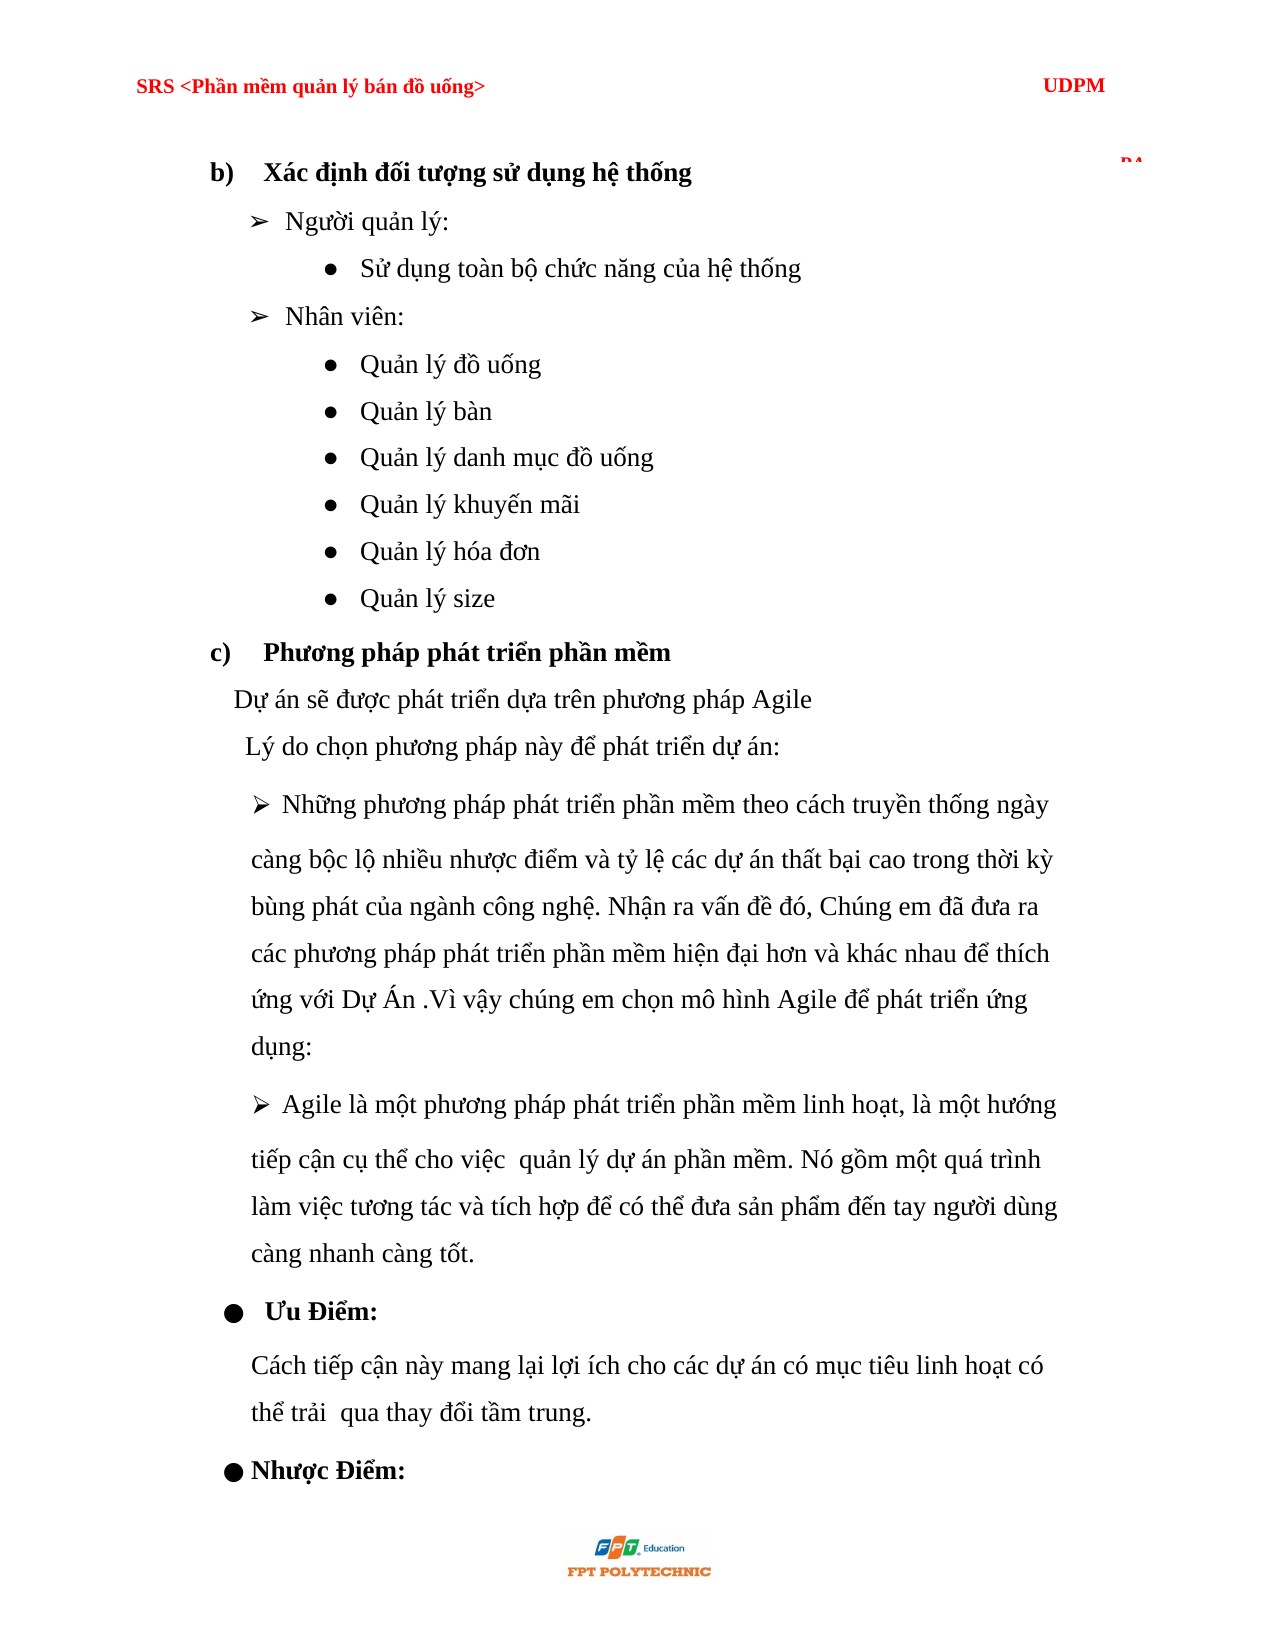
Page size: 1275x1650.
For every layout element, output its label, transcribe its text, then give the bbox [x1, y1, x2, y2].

text Cách tiếp cận này mang lại lợi ích cho các dự án có mục tiêu linh hoạt có thể trải qua thay đổi tầm trung. [251, 1349, 1049, 1427]
list Nhân viên: [247, 297, 1192, 334]
list Sử dụng toàn bộ chức năng của hệ thống [322, 252, 1192, 283]
list Những phương pháp phát triển phần mềm theo cách truyền thống ngày càng bộc lộ nhiều nhược điểm và tỷ lệ các dự án thất bại cao trong thời kỳ bùng phát của ngành công nghệ. Nhận ra vấn đề đó, Chúng em đã đưa ra các phương pháp phát triển phần mềm hiện đại hơn và khác nhau để thích ứng với Dự Án .Vì vậy chúng em chọn mô hình Agile để phát triển ứng dụng: [251, 777, 1068, 1061]
list Xác định đối tượng sử dụng hệ thống [210, 156, 1192, 187]
list Quản lý khuyến mãi [322, 488, 1192, 519]
list Agile là một phương pháp phát triển phần mềm linh hoạt, là một hướng tiếp cận cụ thể cho việc quản lý dự án phần mềm. Nó gồm một quá trình làm việc tương tác và tích hợp để có thể đưa sản phẩm đến tay người dùng càng nhanh càng tốt. [251, 1077, 1064, 1268]
list Quản lý size [322, 582, 1192, 613]
subtitle Nhược Điểm: [223, 1443, 1192, 1494]
list Quản lý đồ uống [322, 348, 1192, 379]
subtitle Phương pháp phát triển phần mềm [210, 637, 1192, 668]
picture [563, 1533, 712, 1581]
list Người quản lý: [247, 201, 1192, 238]
text Lý do chọn phương pháp này để phát triển dự án: [89, 730, 1068, 761]
list Quản lý danh mục đồ uống [322, 441, 1192, 473]
list Quản lý hóa đơn [322, 535, 1192, 566]
subtitle Ưu Điểm: [223, 1283, 1192, 1335]
list Quản lý bàn [322, 394, 1192, 426]
text Dự án sẽ được phát triển dựa trên phương pháp Agile [89, 683, 1068, 714]
